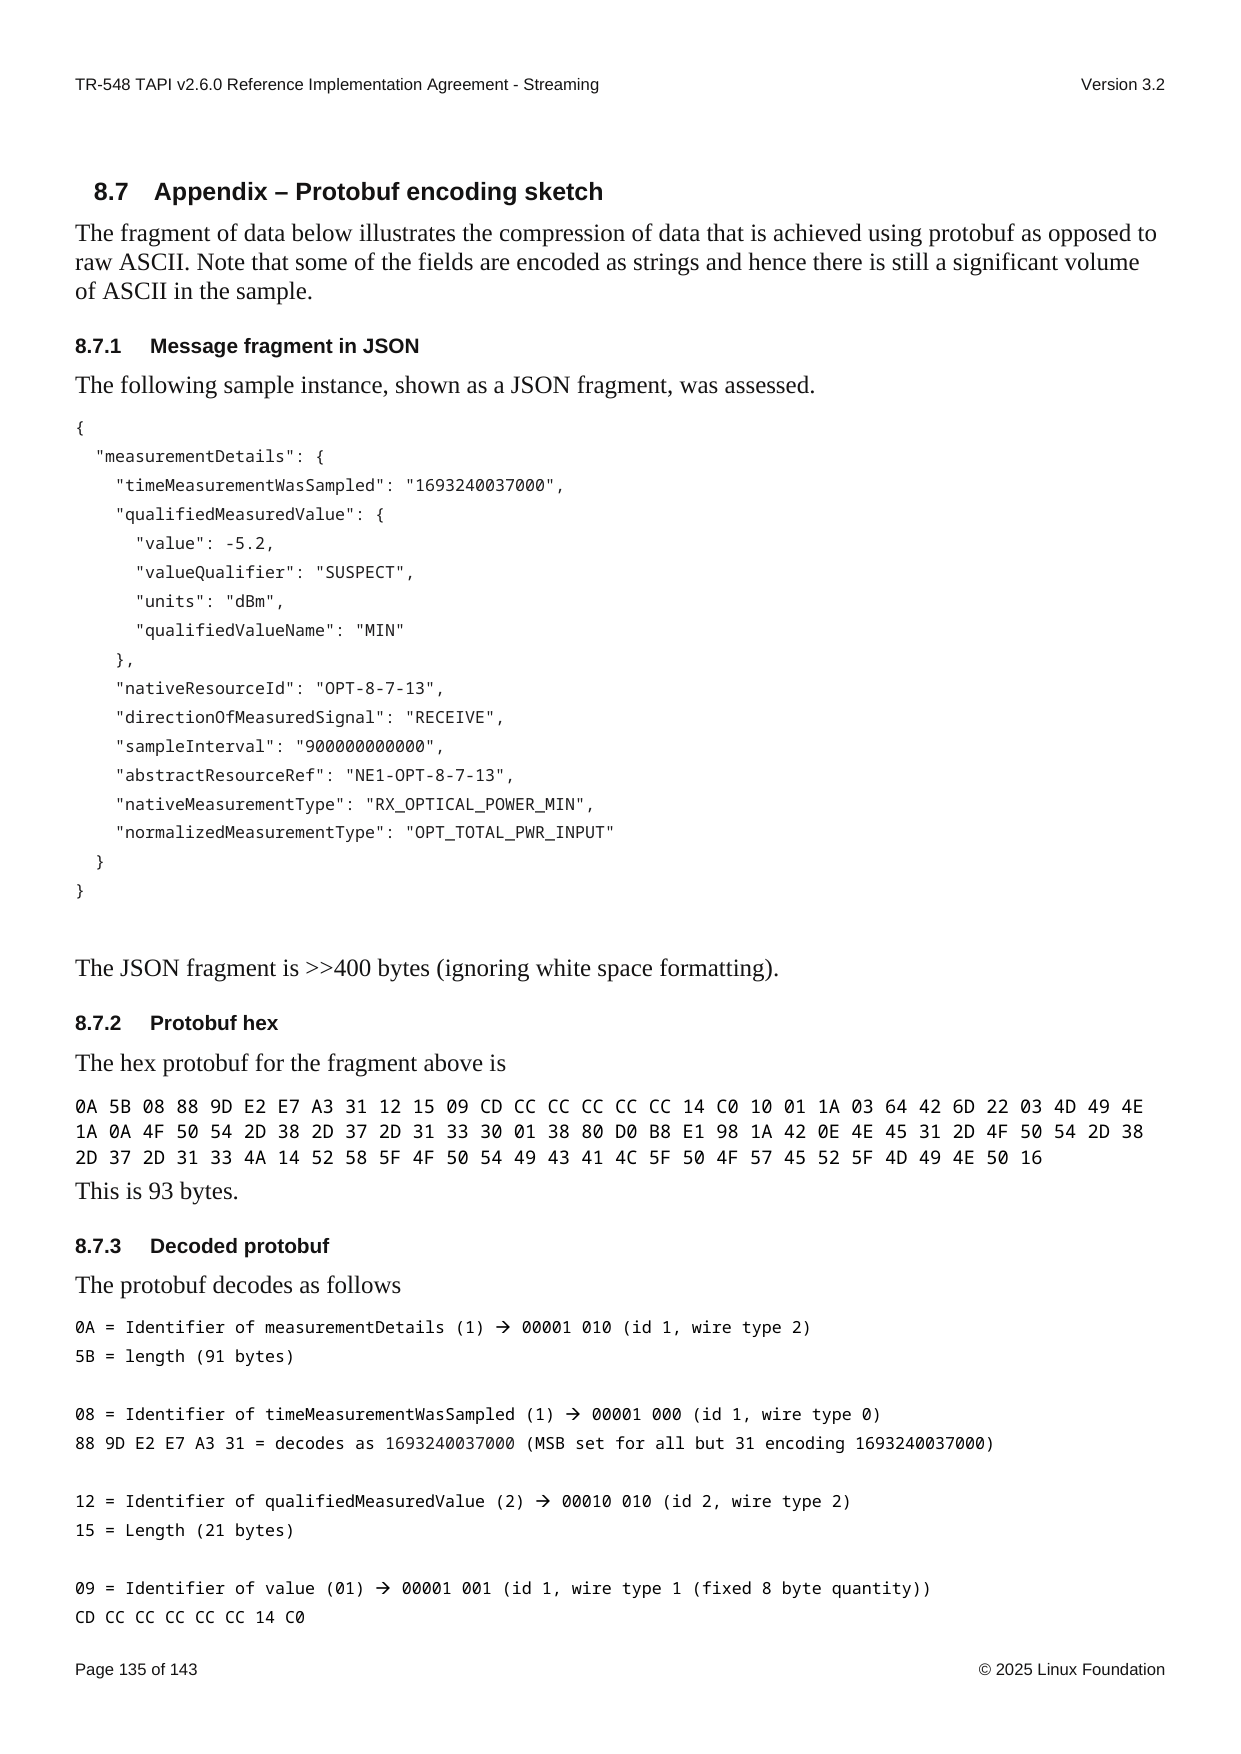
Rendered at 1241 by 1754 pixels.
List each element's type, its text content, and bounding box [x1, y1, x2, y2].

text "qualifiedValueName": "MIN" [75, 618, 1165, 641]
text "units": "dBm", [75, 589, 1165, 612]
text The JSON fragment is >>400 bytes (ignoring white space formatting). [75, 953, 1165, 982]
text { [75, 416, 1165, 438]
text } [75, 879, 1165, 902]
text } [75, 850, 1165, 873]
text "sampleInterval": "900000000000", [75, 734, 1165, 757]
text "measurementDetails": { [75, 444, 1165, 467]
text "timeMeasurementWasSampled": "1693240037000", [75, 473, 1165, 496]
text "nativeResourceId": "OPT-8-7-13", [75, 676, 1165, 699]
subtitle Decoded protobuf [75, 1234, 1165, 1258]
text "value": -5.2, [75, 531, 1165, 554]
text "abstractResourceRef": "NE1-OPT-8-7-13", [75, 763, 1165, 786]
subtitle Message fragment in JSON [75, 334, 1165, 358]
text The hex protobuf for the fragment above is [75, 1048, 1165, 1076]
text CD CC CC CC CC CC 14 C0 [75, 1605, 1165, 1628]
subtitle Appendix – Protobuf encoding sketch [94, 177, 1165, 206]
text The following sample instance, shown as a JSON fragment, was assessed. [75, 370, 1165, 399]
text The fragment of data below illustrates the compression of data that is achieved using protobuf as opposed to raw ASCII. Note that some of the fields are encoded as strings and hence there is still a significant volume of ASCII in the sample. [75, 218, 1165, 304]
text 88 9D E2 E7 A3 31 = decodes as 1693240037000 (MSB set for all but 31 encoding 1693240037000) [75, 1432, 1165, 1454]
text 0A 5B 08 88 9D E2 E7 A3 31 12 15 09 CD CC CC CC CC CC 14 C0 10 01 1A 03 64 42 6D 22 03 4D 49 4E 1A 0A 4F 50 54 2D 38 2D 37 2D 31 33 30 01 38 80 D0 B8 E1 98 1A 42 0E 4E 45 31 2D 4F 50 54 2D 38 2D 37 2D 31 33 4A 14 52 58 5F 4F 50 54 49 43 41 4C 5F 50 4F 57 45 52 5F 4D 49 4E 50 16 [75, 1093, 1165, 1170]
text "valueQualifier": "SUSPECT", [75, 560, 1165, 583]
text 15 = Length (21 bytes) [75, 1518, 1165, 1541]
text The protobuf decodes as follows [75, 1270, 1165, 1299]
text }, [75, 647, 1165, 670]
subtitle Protobuf hex [75, 1011, 1165, 1035]
text 09 = Identifier of value (01) 00001 001 (id 1, wire type 1 (fixed 8 byte quantity)) [75, 1576, 1165, 1599]
text "directionOfMeasuredSignal": "RECEIVE", [75, 705, 1165, 728]
text "qualifiedMeasuredValue": { [75, 502, 1165, 525]
text 12 = Identifier of qualifiedMeasuredValue (2) 00010 010 (id 2, wire type 2) [75, 1489, 1165, 1512]
text 08 = Identifier of timeMeasurementWasSampled (1) 00001 000 (id 1, wire type 0) [75, 1403, 1165, 1425]
text "normalizedMeasurementType": "OPT_TOTAL_PWR_INPUT" [75, 821, 1165, 844]
text 5B = length (91 bytes) [75, 1345, 1165, 1367]
text This is 93 bytes. [75, 1176, 1165, 1205]
text "nativeMeasurementType": "RX_OPTICAL_POWER_MIN", [75, 792, 1165, 815]
text 0A = Identifier of measurementDetails (1) 00001 010 (id 1, wire type 2) [75, 1316, 1165, 1338]
